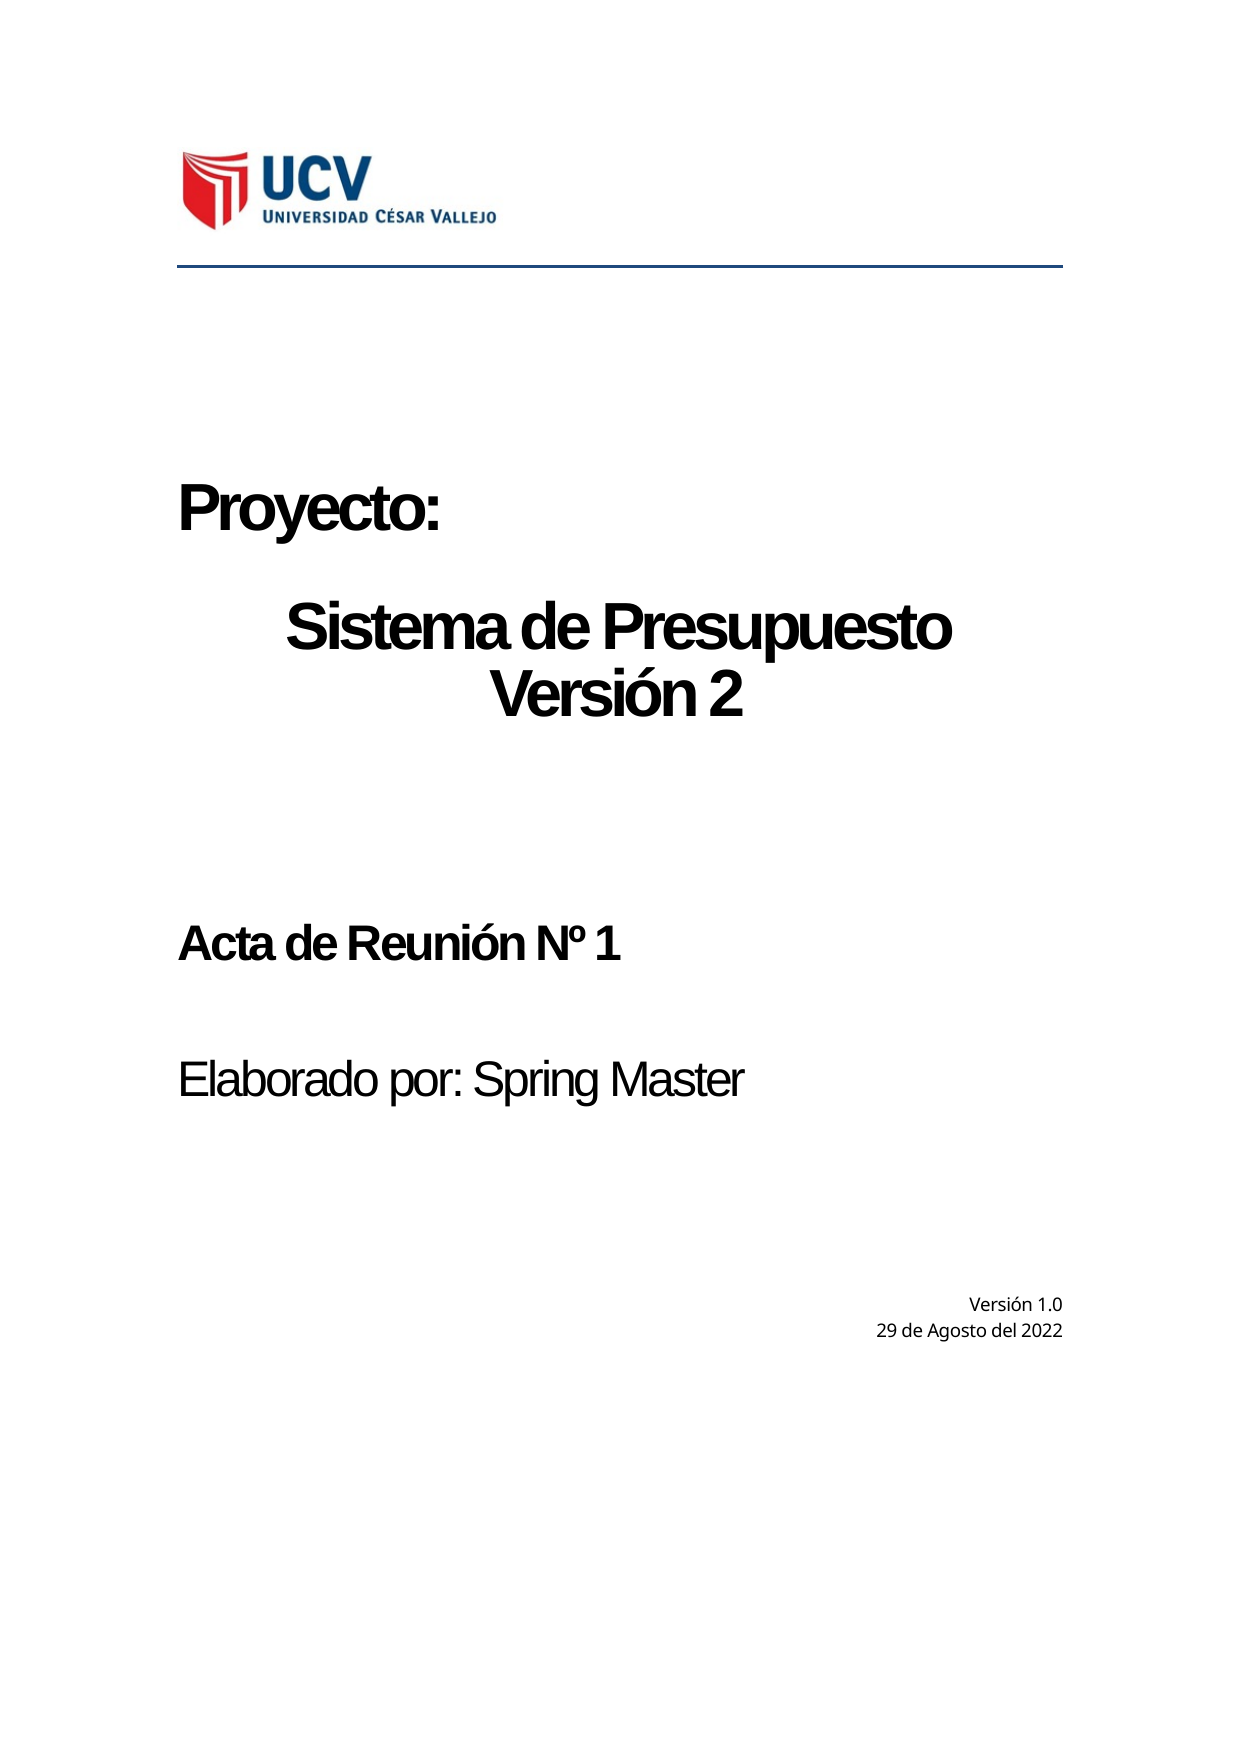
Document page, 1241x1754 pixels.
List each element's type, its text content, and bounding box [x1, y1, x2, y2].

text 29 de Agosto del 2022 [177, 1317, 1063, 1343]
text Sistema de Presupuesto Versión 2 [177, 596, 1063, 729]
text Proyecto: [177, 477, 1063, 544]
picture [177, 147, 504, 237]
text Versión 1.0 [177, 1292, 1063, 1317]
text Elaborado por: Spring Master [177, 1050, 1058, 1107]
text Acta de Reunión Nº 1 [177, 913, 1058, 971]
